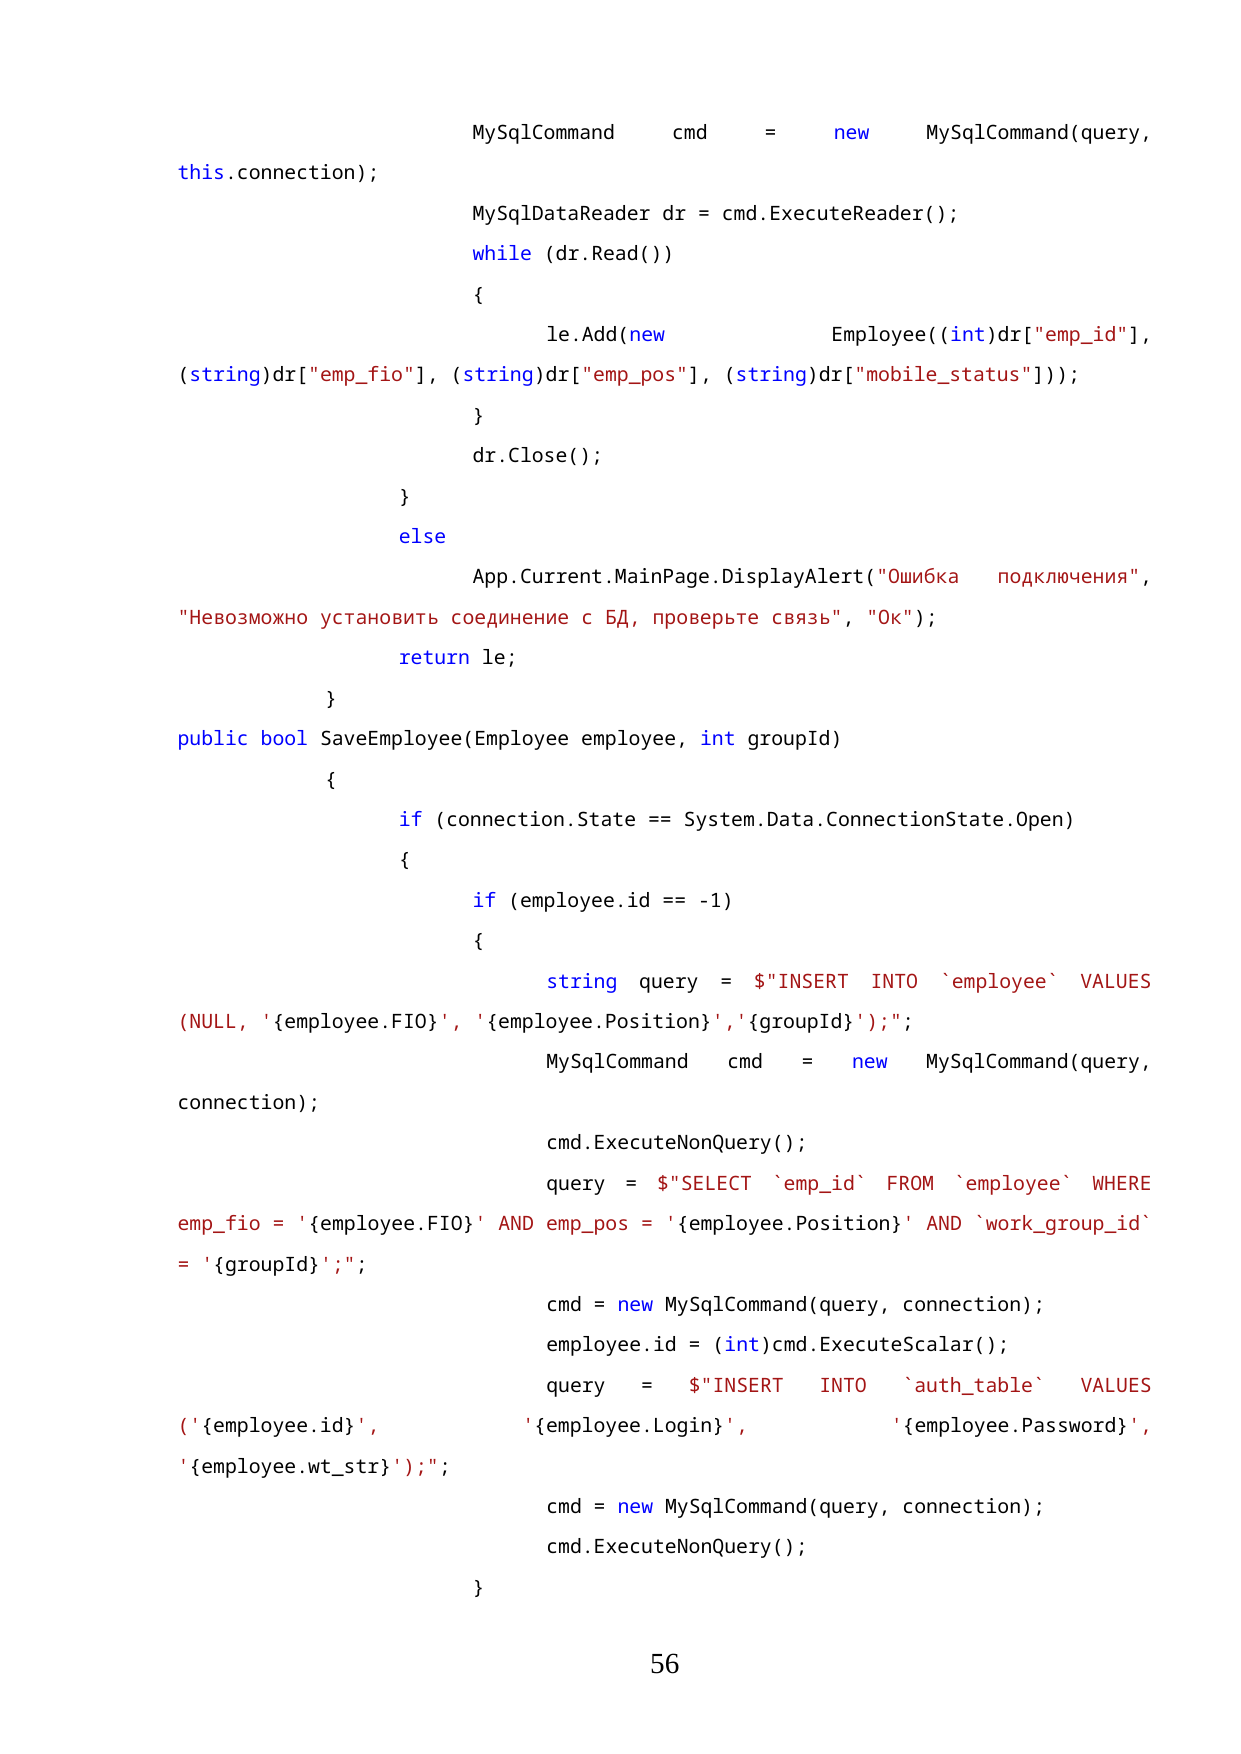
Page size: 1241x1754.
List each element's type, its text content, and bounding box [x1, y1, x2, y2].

text while (dr.Read()) [177, 239, 1152, 266]
text public bool SaveEmployee(Employee employee, int groupId) [177, 724, 1152, 751]
text cmd = new MySqlCommand(query, connection); [177, 1492, 1152, 1519]
text if (employee.id == -1) [177, 886, 1152, 913]
text cmd.ExecuteNonQuery(); [177, 1533, 1152, 1560]
text query = $"SELECT `emp_id` FROM `employee` WHERE emp_fio = '{employee.FIO}' AND emp_pos = '{employee.Position}' AND `work_group_id` = '{groupId}';"; [177, 1169, 1152, 1277]
text } [177, 1573, 1152, 1600]
text else [177, 522, 1152, 549]
text { [177, 846, 1152, 873]
text cmd.ExecuteNonQuery(); [177, 1128, 1152, 1156]
text } [177, 482, 1152, 509]
text { [177, 765, 1152, 792]
text employee.id = (int)cmd.ExecuteScalar(); [177, 1331, 1152, 1358]
text dr.Close(); [177, 441, 1152, 468]
text string query = $"INSERT INTO `employee` VALUES (NULL, '{employee.FIO}', '{employee.Position}','{groupId}');"; [177, 967, 1152, 1034]
text } [177, 401, 1152, 428]
text } [177, 684, 1152, 711]
text query = $"INSERT INTO `auth_table` VALUES ('{employee.id}', '{employee.Login}', '{employee.Password}', '{employee.wt_str}');"; [177, 1371, 1152, 1479]
text MySqlDataReader dr = cmd.ExecuteReader(); [177, 199, 1152, 226]
text if (connection.State == System.Data.ConnectionState.Open) [177, 805, 1152, 832]
text cmd = new MySqlCommand(query, connection); [177, 1290, 1152, 1317]
text { [177, 926, 1152, 953]
text MySqlCommand cmd = new MySqlCommand(query, this.connection); [177, 118, 1152, 186]
text { [177, 280, 1152, 307]
text MySqlCommand cmd = new MySqlCommand(query, connection); [177, 1048, 1152, 1115]
text App.Current.MainPage.DisplayAlert("Ошибка подключения", "Невозможно установить соединение с БД, проверьте связь", "Ок"); [177, 563, 1152, 630]
text return le; [177, 643, 1152, 671]
text le.Add(new Employee((int)dr["emp_id"], (string)dr["emp_fio"], (string)dr["emp_pos"], (string)dr["mobile_status"])); [177, 320, 1152, 388]
